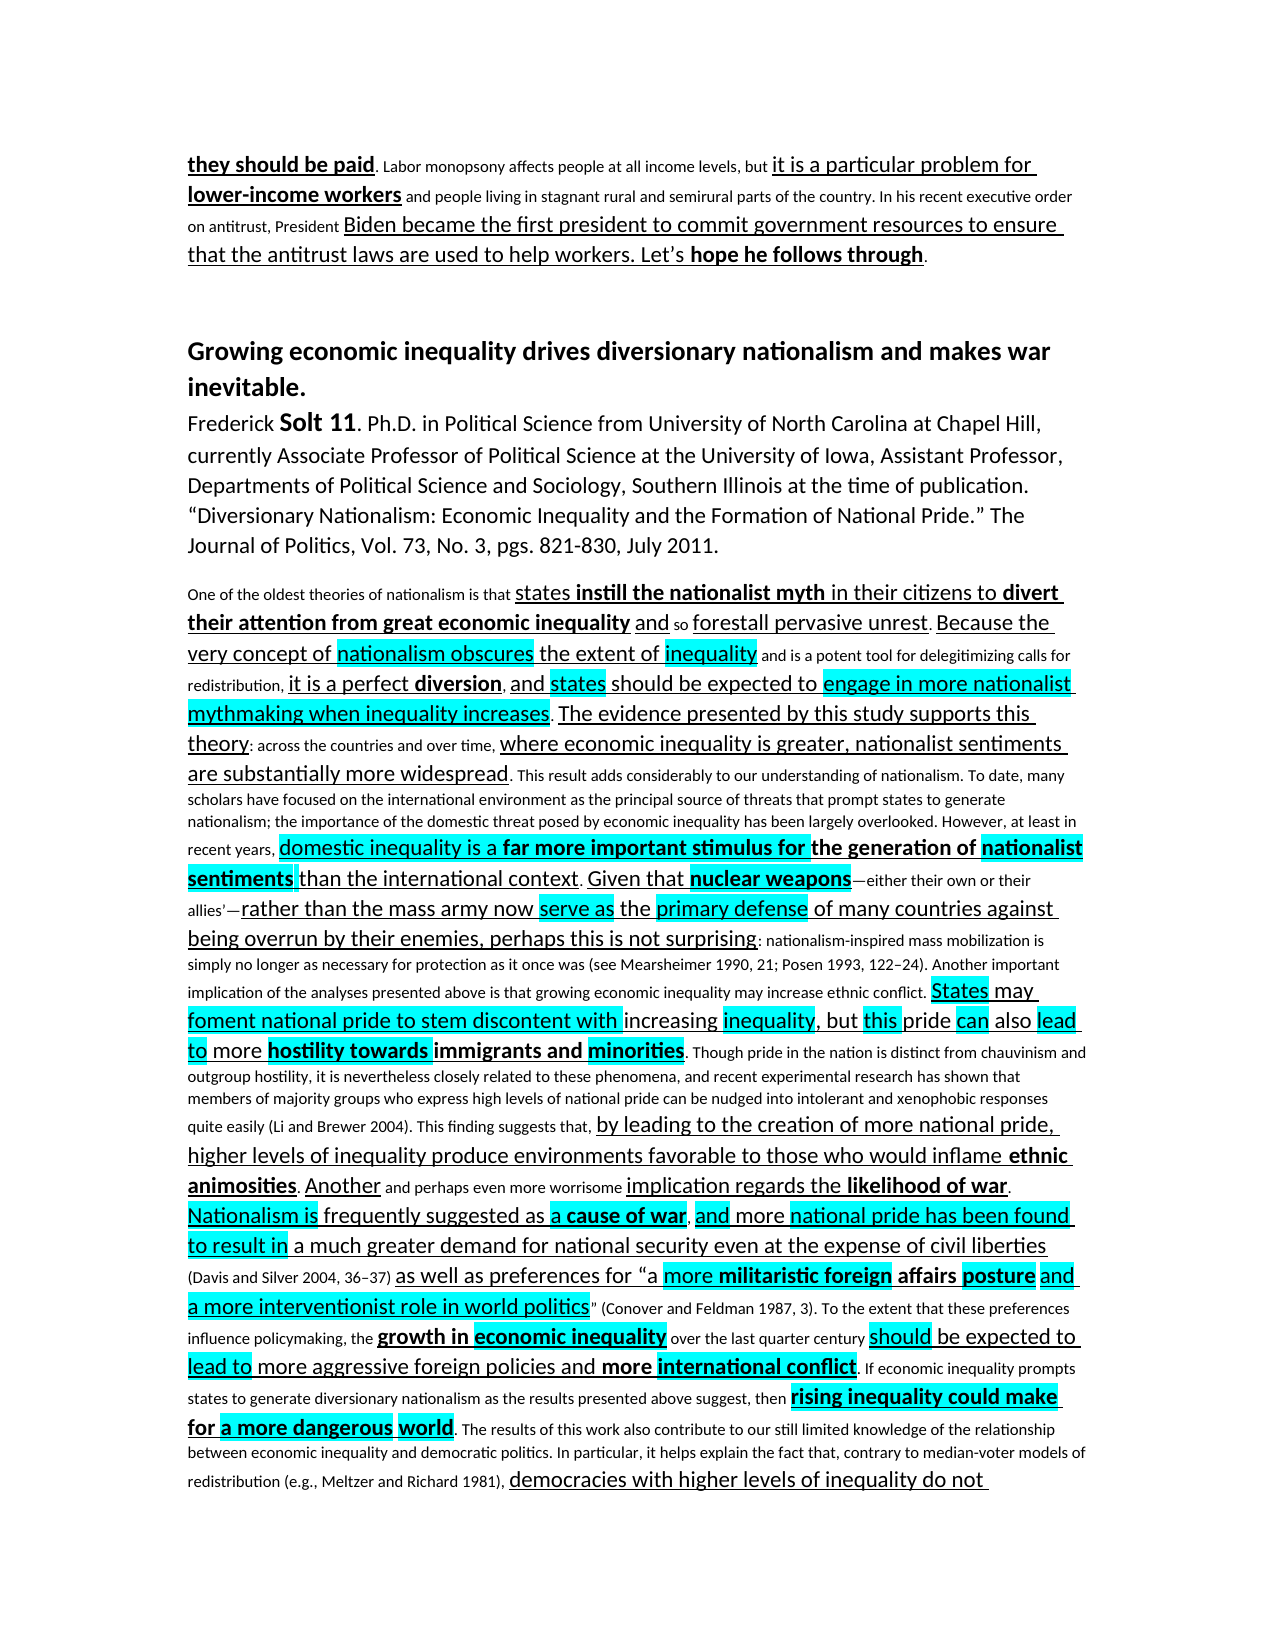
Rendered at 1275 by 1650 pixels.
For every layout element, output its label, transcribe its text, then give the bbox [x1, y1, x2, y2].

text Frederick Solt 11. Ph.D. in Political Science from University of North Carolina at Chapel Hill, currently Associate Professor of Political Science at the University of Iowa, Assistant Professor, Departments of Political Science and Sociology, Southern Illinois at the time of publication. “Diversionary Nationalism: Economic Inequality and the Formation of National Pride.” The Journal of Politics, Vol. 73, No. 3, pgs. 821-830, July 2011. [187, 406, 1087, 559]
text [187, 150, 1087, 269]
subtitle Growing economic inequality drives diversionary nationalism and makes war inevitable. [187, 334, 1087, 403]
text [187, 578, 1087, 1493]
